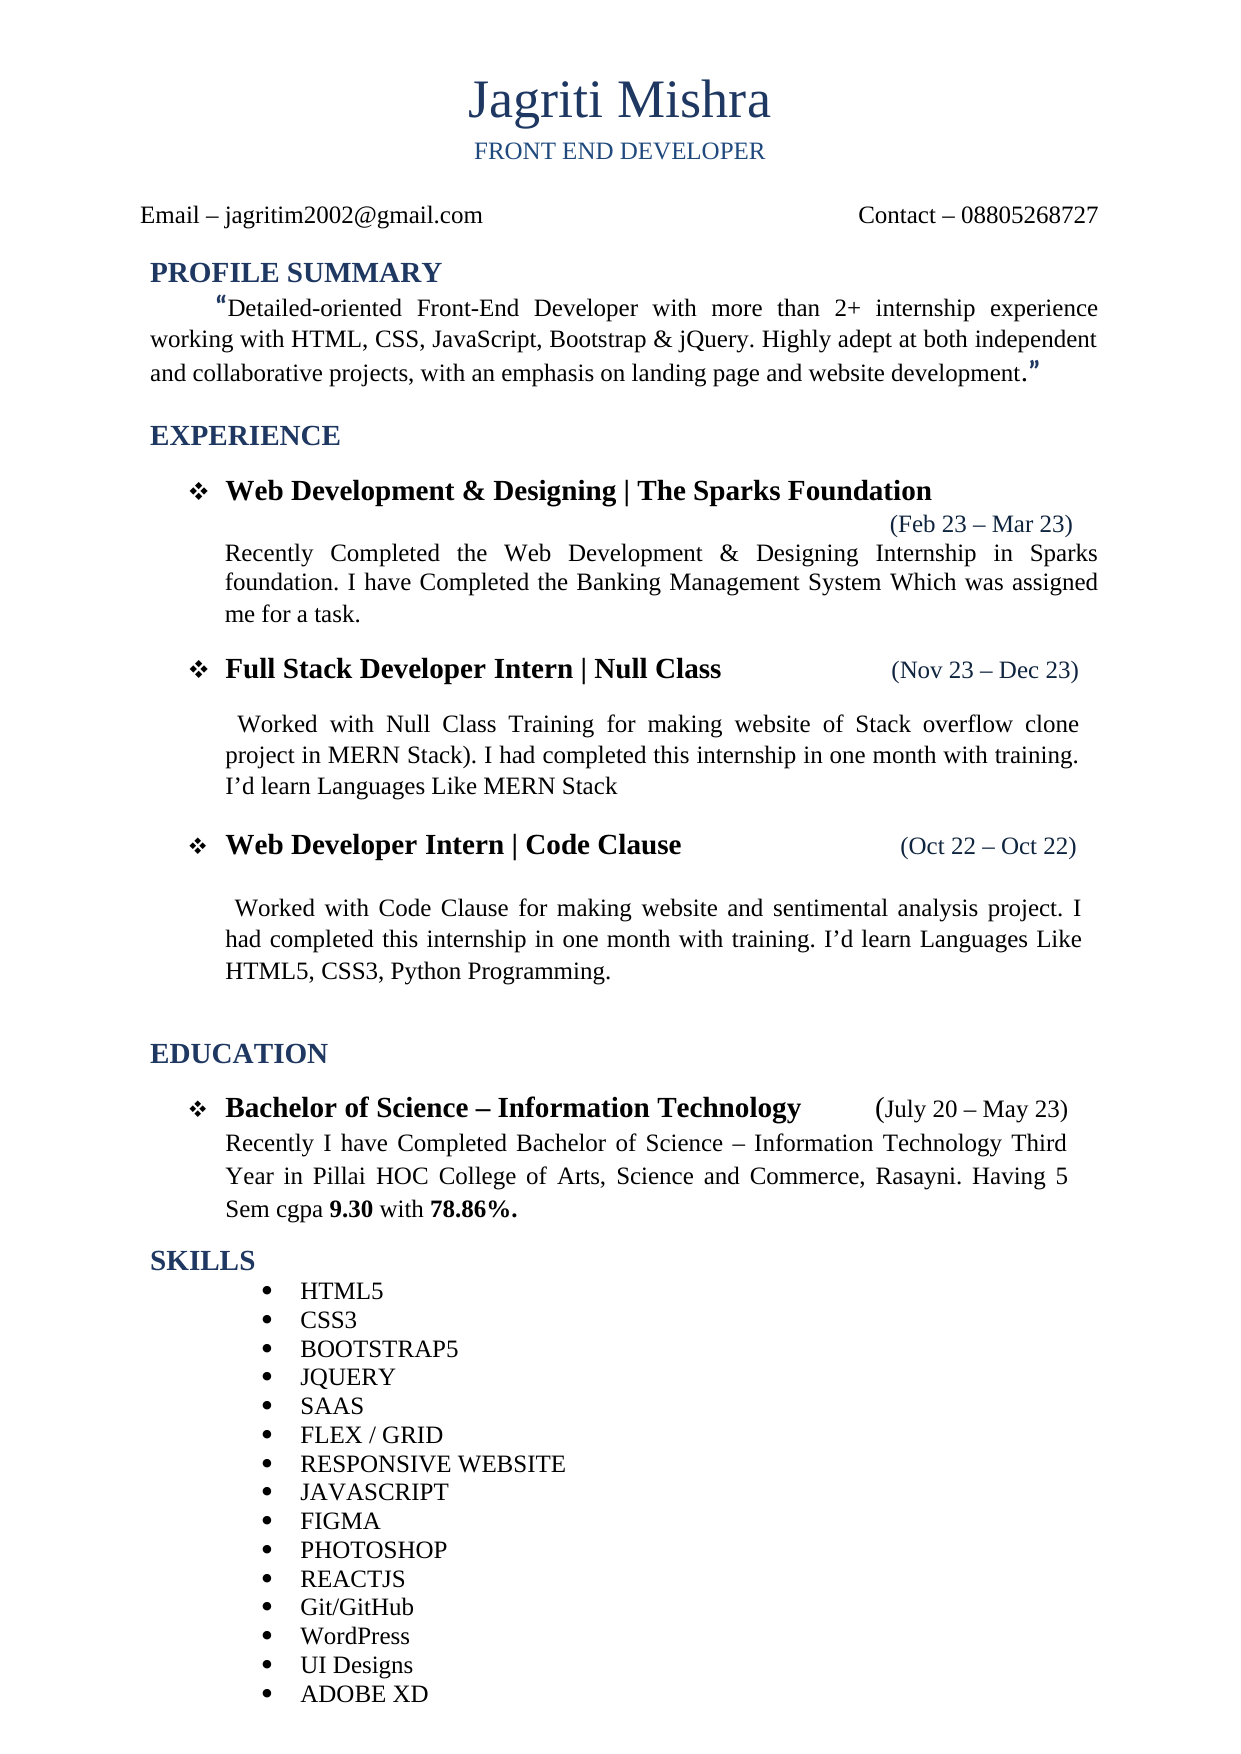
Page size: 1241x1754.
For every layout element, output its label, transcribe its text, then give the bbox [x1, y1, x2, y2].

subtitle “Detailed-oriented Front-End Developer with more than 2+ internship experience working with HTML, CSS, JavaScript, Bootstrap & jQuery. Highly adept at both independent and collaborative projects, with an emphasis on landing page and website development.” [139, 288, 1098, 388]
list CSS3 [263, 1305, 1039, 1334]
subtitle Full Stack Developer Intern | Null Class (Nov 23 – Dec 23) [187, 651, 1080, 684]
list UI Designs [263, 1650, 1039, 1679]
list SAAS [263, 1391, 1039, 1420]
list JAVASCRIPT [263, 1477, 1039, 1506]
subtitle EDUCATION [150, 1037, 1098, 1070]
title FRONT END DEVELOPER [467, 136, 772, 164]
subtitle Recently Completed the Web Development & Designing Internship in Sparks foundation. I have Completed the Banking Management System Which was assigned me for a task. [224, 538, 1098, 629]
list REACTJS [263, 1564, 1039, 1592]
list Bachelor of Science – Information Technology (July 20 – May 23) Recently I have Completed Bachelor of Science – Information Technology Third Year in Pillai HOC College of Arts, Science and Commerce, Rasayni. Having 5 Sem cgpa 9.30 with 78.86%. [187, 1091, 1068, 1223]
list PHOTOSHOP [263, 1535, 1039, 1564]
subtitle Worked with Null Class Training for making website of Stack overflow clone project in MERN Stack). I had completed this internship in one month with training. I’d learn Languages Like MERN Stack [225, 709, 1080, 800]
list Worked with Code Clause for making website and sentimental analysis project. I had completed this internship in one month with training. I’d learn Languages Like HTML5, CSS3, Python Programming. [225, 893, 1082, 984]
subtitle Web Development & Designing | The Sparks Foundation [187, 473, 1080, 507]
list JQUERY [263, 1362, 1039, 1391]
list FLEX / GRID [263, 1420, 1039, 1449]
list WordPress [263, 1621, 1039, 1650]
list BOOTSTRAP5 [263, 1334, 1039, 1362]
list FIGMA [263, 1506, 1039, 1535]
text Email – jagritim2002@gmail.com Contact – 08805268727 [139, 200, 1098, 229]
list Web Developer Intern | Code Clause (Oct 22 – Oct 22) [187, 827, 1082, 860]
subtitle SKILLS [150, 1243, 1098, 1276]
title Jagriti Mishra [467, 67, 772, 129]
list HTML5 [263, 1276, 1039, 1305]
list Git/GitHub [263, 1592, 1039, 1621]
list RESPONSIVE WEBSITE [263, 1449, 1039, 1477]
subtitle EXPERIENCE [150, 418, 1098, 451]
list ADOBE XD [263, 1679, 1039, 1707]
subtitle PROFILE SUMMARY [150, 255, 1098, 288]
subtitle (Feb 23 – Mar 23) [187, 509, 1098, 538]
